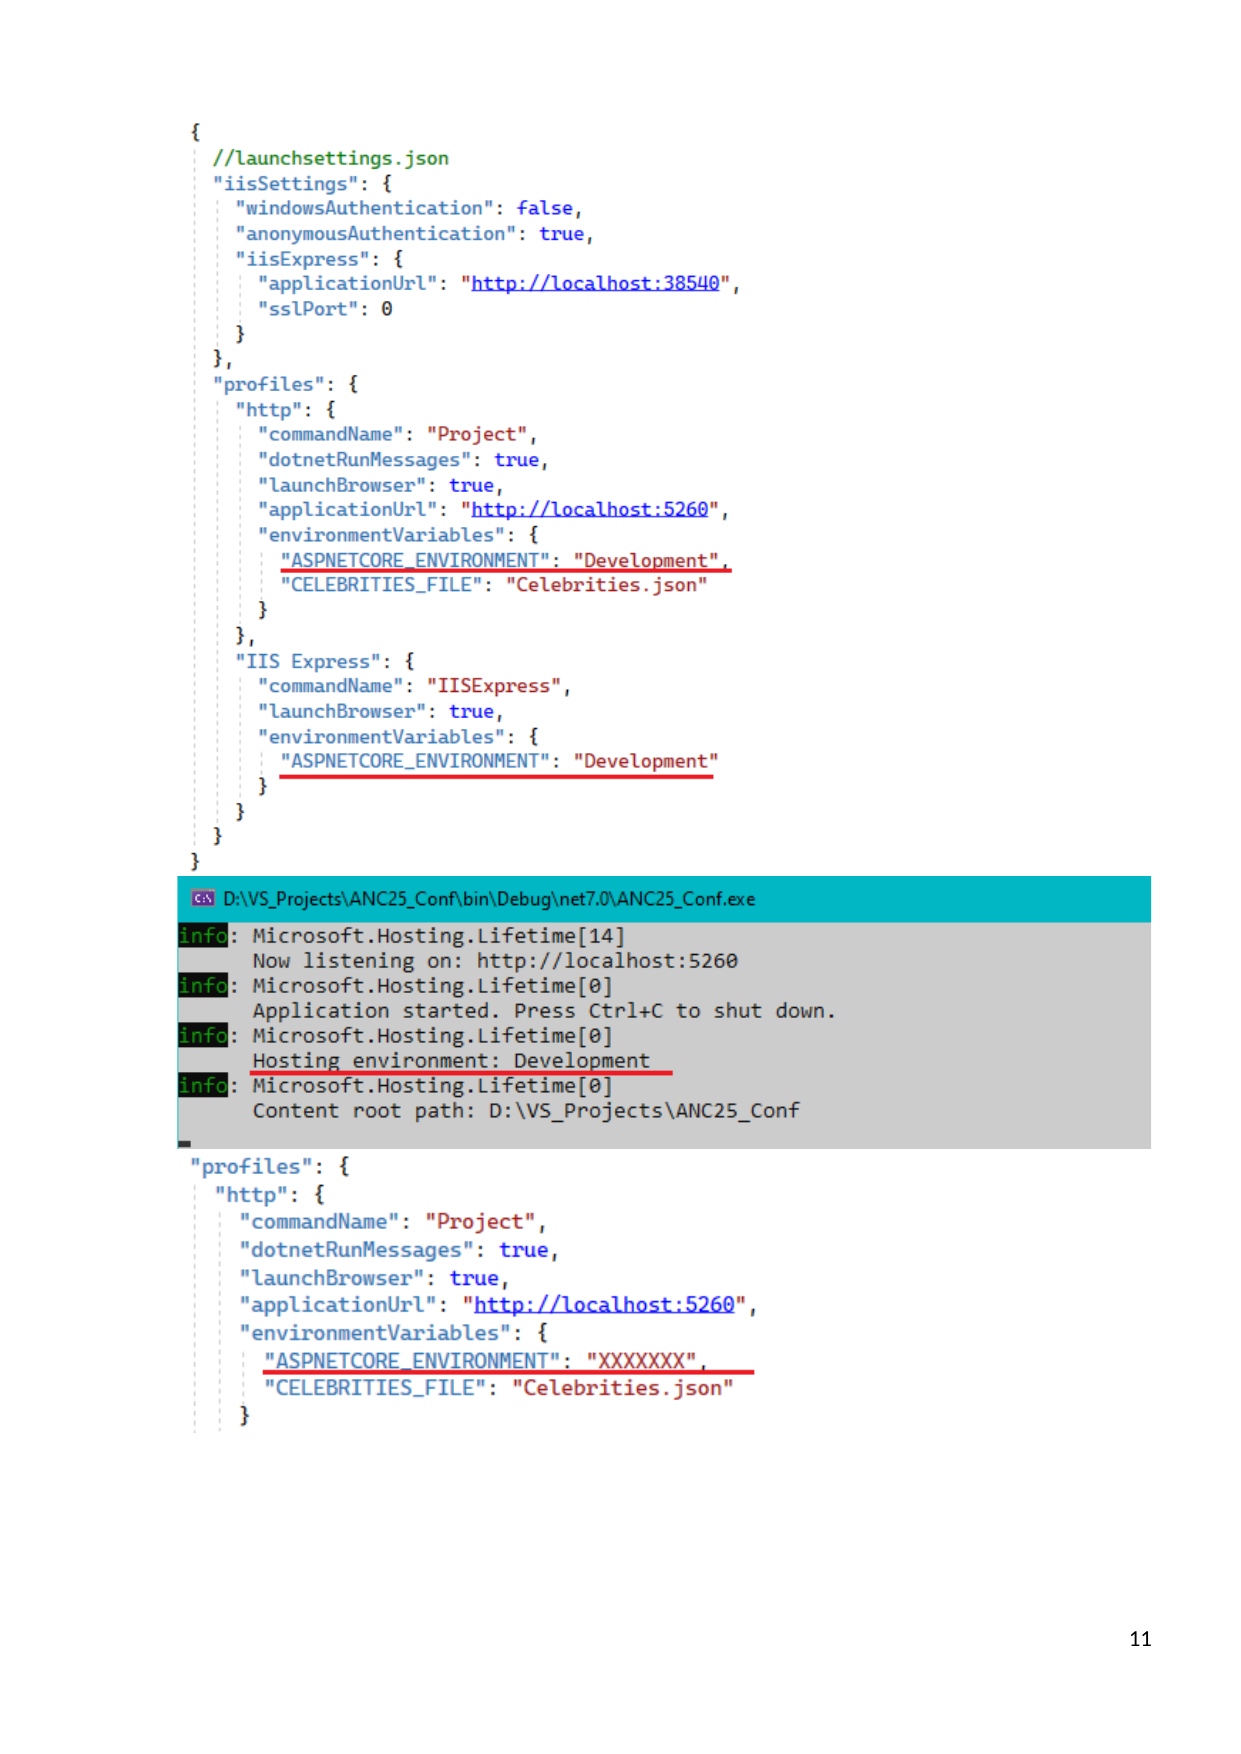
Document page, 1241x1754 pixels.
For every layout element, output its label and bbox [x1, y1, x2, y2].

picture [177, 118, 1152, 873]
picture [177, 1152, 958, 1433]
picture [177, 876, 1152, 1149]
